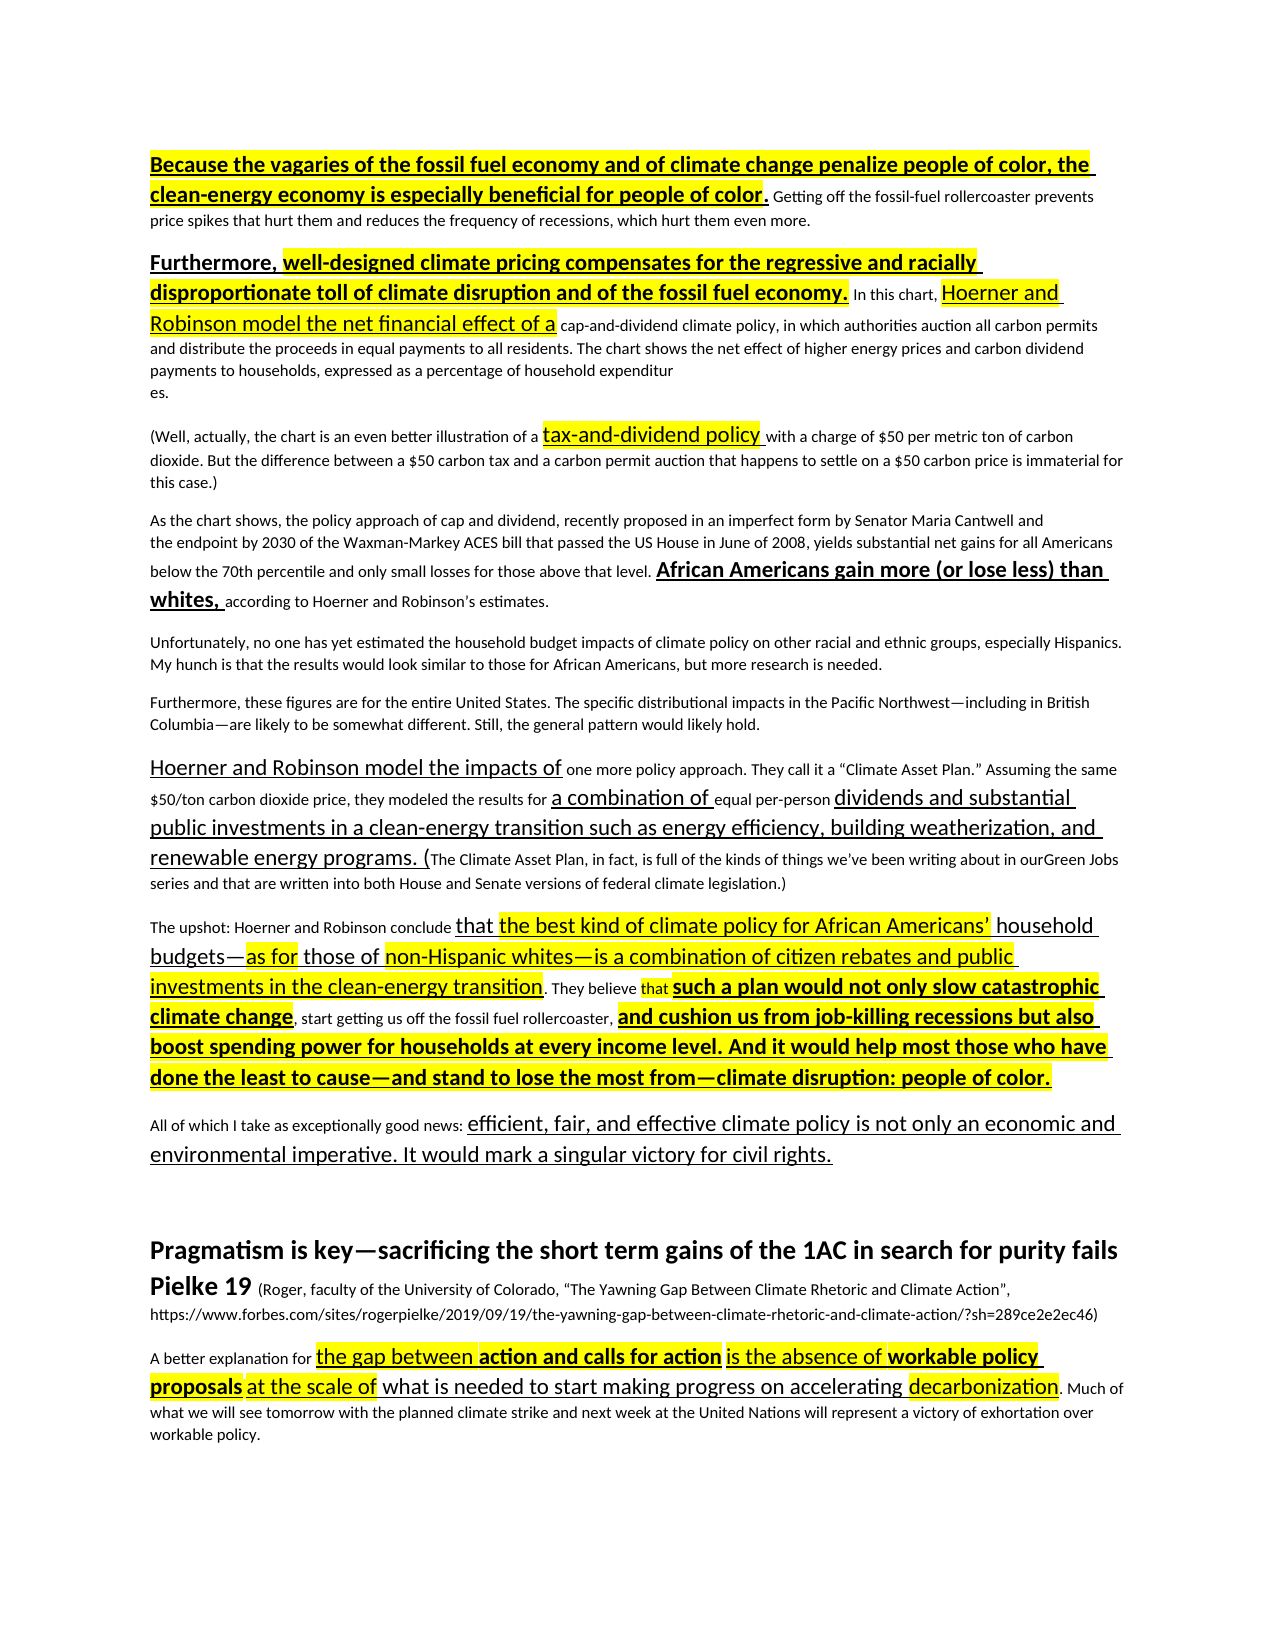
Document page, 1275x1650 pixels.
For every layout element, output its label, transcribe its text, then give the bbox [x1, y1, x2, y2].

text All of which I take as exceptionally good news: efficient, fair, and effective climate policy is not only an economic and environmental imperative. It would mark a singular victory for civil rights. [150, 1109, 1125, 1168]
text Pielke 19 (Roger, faculty of the University of Colorado, “The Yawning Gap Between Climate Rhetoric and Climate Action”, https://www.forbes.com/sites/rogerpielke/2019/09/19/the-yawning-gap-between-climate-rhetoric-and-climate-action/?sh=289ce2e2ec46) [150, 1269, 1125, 1324]
text Furthermore, these figures are for the entire United States. The specific distributional impacts in the Pacific Northwest—including in British Columbia—are likely to be somewhat different. Still, the general pattern would likely hold. [150, 692, 1125, 735]
text Hoerner and Robinson model the impacts of one more policy approach. They call it a “Climate Asset Plan.” Assuming the same $50/ton carbon dioxide price, they modeled the results for a combination of equal per-person dividends and substantial public investments in a clean-energy transition such as energy efficiency, building weatherization, and renewable energy programs. (The Climate Asset Plan, in fact, is full of the kinds of things we’ve been writing about in ourGreen Jobs series and that are written into both House and Senate versions of federal climate legislation.) [150, 753, 1125, 893]
text (Well, actually, the chart is an even better illustration of a tax-and-dividend policy with a charge of $50 per metric ton of carbon dioxide. But the difference between a $50 carbon tax and a carbon permit auction that happens to settle on a $50 carbon price is immaterial for this case.) [150, 421, 1125, 492]
subtitle Pragmatism is key—sacrificing the short term gains of the 1AC in search for purity fails [150, 1233, 1125, 1267]
text The upshot: Hoerner and Robinson conclude that the best kind of climate policy for African Americans’ household budgets—as for those of non-Hispanic whites—is a combination of citizen rebates and public investments in the clean-energy transition. They believe that such a plan would not only slow catastrophic climate change, start getting us off the fossil fuel rollercoaster, and cushion us from job-killing recessions but also boost spending power for households at every income level. And it would help most those who have done the least to cause—and stand to lose the most from—climate disruption: people of color. [150, 912, 1125, 1091]
text Furthermore, well-designed climate pricing compensates for the regressive and racially disproportionate toll of climate disruption and of the fossil fuel economy. In this chart, Hoerner and Robinson model the net financial effect of a cap-and-dividend climate policy, in which authorities auction all carbon permits and distribute the proceeds in equal payments to all residents. The chart shows the net effect of higher energy prices and carbon dividend payments to households, expressed as a percentage of household expenditur es. [150, 248, 1125, 402]
text A better explanation for the gap between action and calls for action is the absence of workable policy proposals at the scale of what is needed to start making progress on accelerating decarbonization. Much of what we will see tomorrow with the planned climate strike and next week at the United Nations will represent a victory of exhortation over workable policy. [150, 1342, 1125, 1444]
text Unfortunately, no one has yet estimated the household budget impacts of climate policy on other racial and ethnic groups, especially Hispanics. My hunch is that the results would look similar to those for African Americans, but more research is needed. [150, 632, 1125, 674]
text As the chart shows, the policy approach of cap and dividend, recently proposed in an imperfect form by Senator Maria Cantwell and the endpoint by 2030 of the Waxman-Markey ACES bill that passed the US House in June of 2008, yields substantial net gains for all Americans below the 70th percentile and only small losses for those above that level. African Americans gain more (or lose less) than whites, according to Hoerner and Robinson’s estimates. [150, 511, 1125, 613]
text Because the vagaries of the fossil fuel economy and of climate change penalize people of color, the clean-energy economy is especially beneficial for people of color. Getting off the fossil-fuel rollercoaster prevents price spikes that hurt them and reduces the frequency of recessions, which hurt them even more. [150, 150, 1125, 230]
